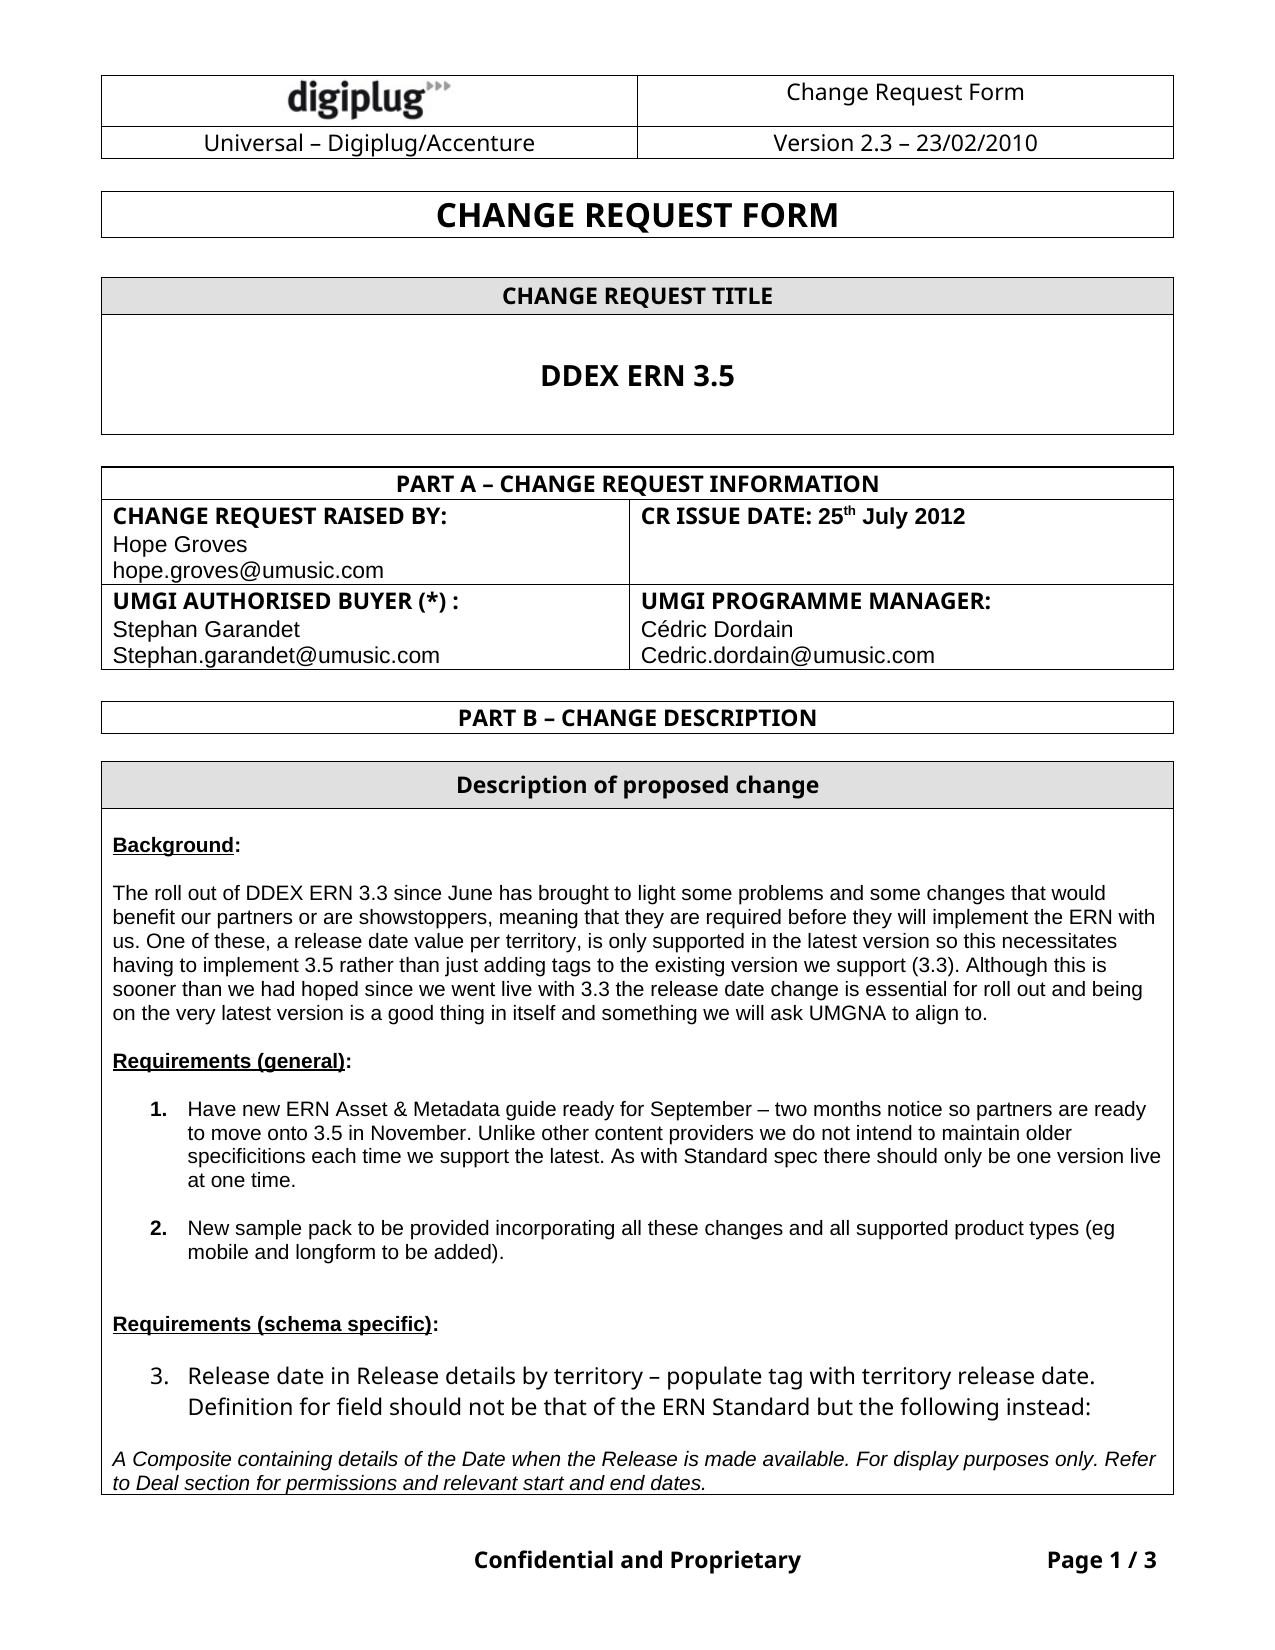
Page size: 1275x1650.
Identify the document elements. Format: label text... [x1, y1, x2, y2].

table_cell CHANGE REQUEST RAISED BY: Hope Groves hope.groves@umusic.com [102, 500, 629, 584]
picture [281, 76, 457, 126]
table_header PART B – CHANGE DESCRIPTION [102, 702, 1173, 733]
table_cell DDEX ERN 3.5 [102, 315, 1173, 434]
table_cell UMGI PROGRAMME MANAGER: Cédric Dordain Cedric.dordain@umusic.com [630, 585, 1173, 669]
table_header CHANGE REQUEST FORM [102, 192, 1173, 237]
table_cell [102, 809, 1173, 1494]
table_cell UMGI AUTHORISED BUYER (*) : Stephan Garandet Stephan.garandet@umusic.com [102, 585, 629, 669]
table_cell CR ISSUE DATE: 25th July 2012 [630, 500, 1173, 584]
table_header Description of proposed change [102, 762, 1173, 808]
table_header CHANGE REQUEST TITLE [102, 278, 1173, 314]
table_header PART A – CHANGE REQUEST INFORMATION [102, 468, 1173, 499]
